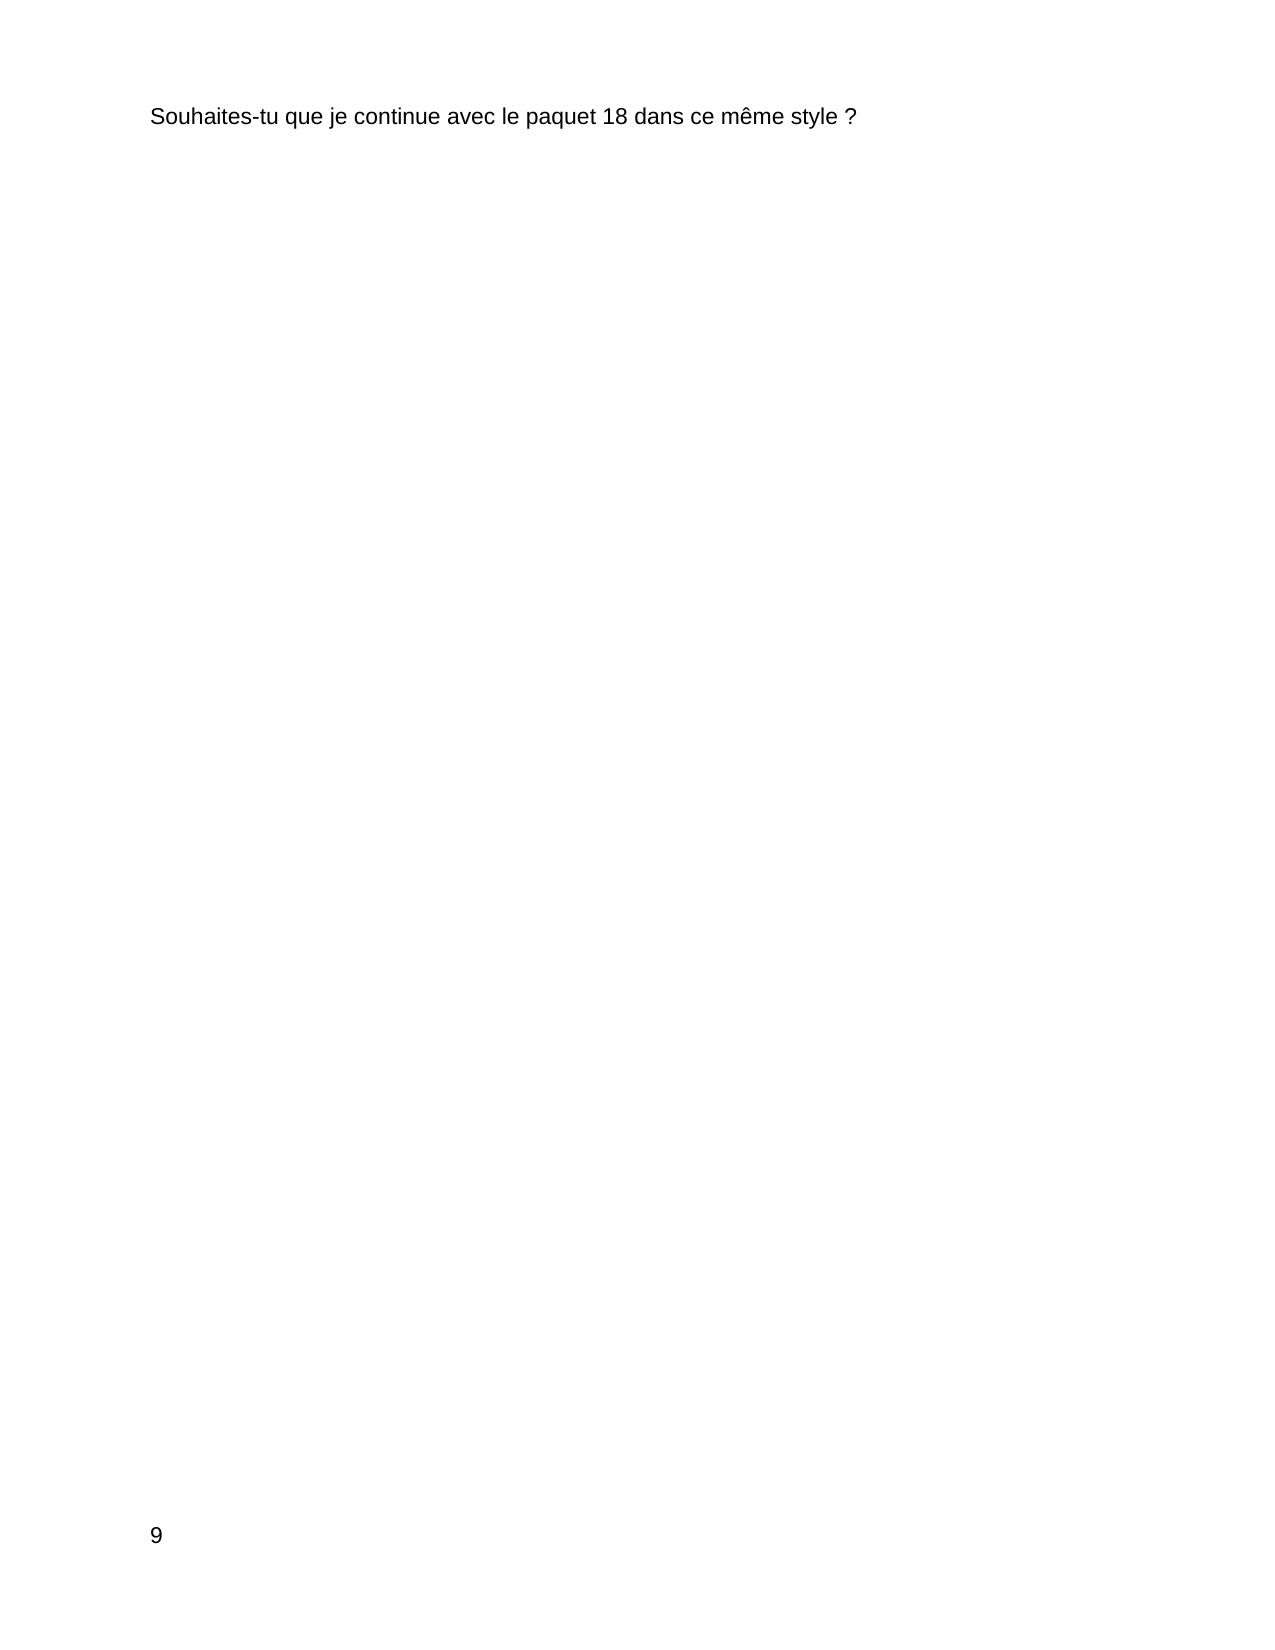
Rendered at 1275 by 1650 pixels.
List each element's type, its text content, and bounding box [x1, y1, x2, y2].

text Souhaites-tu que je continue avec le paquet 18 dans ce même style ? [150, 103, 1125, 129]
